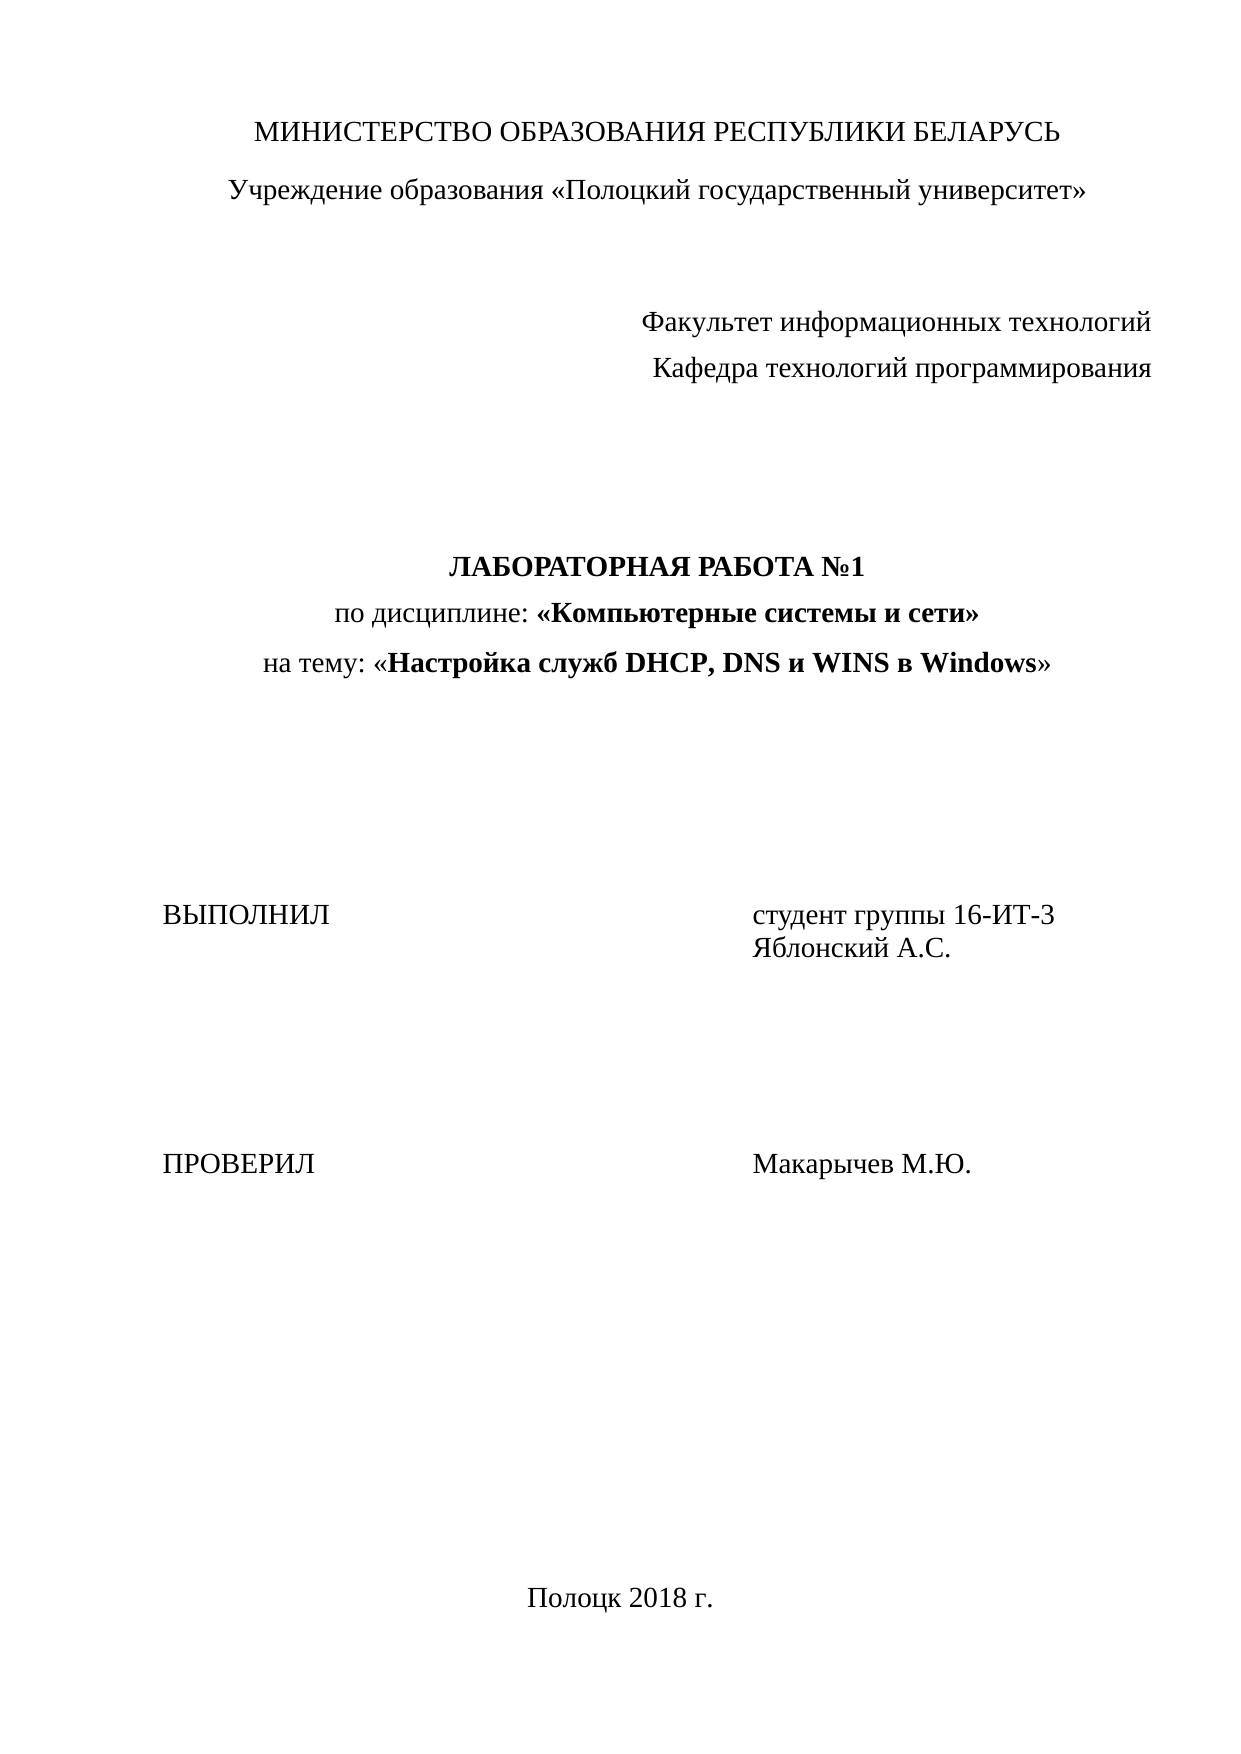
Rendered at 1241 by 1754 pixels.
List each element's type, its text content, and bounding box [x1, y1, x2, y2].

text по дисциплине: «Компьютерные системы и сети» [89, 595, 1152, 629]
text на тему: «Настройка служб DHCP, DNS и WINS в Windows» [89, 645, 1152, 679]
text Учреждение образования «Полоцкий государственный университет» [89, 172, 1152, 206]
text МИНИСТЕРСТВО ОБРАЗОВАНИЯ РЕСПУБЛИКИ БЕЛАРУСЬ [89, 114, 1152, 147]
text Факультет информационных технологий [118, 304, 1152, 338]
text Кафедра технологий программирования [89, 350, 1152, 384]
text Полоцк 2018 г. [89, 1580, 1152, 1613]
text ЛАБОРАТОРНАЯ РАБОТА №1 [89, 549, 1152, 583]
text Яблонский А.С. [118, 931, 1152, 964]
text ПРОВЕРИЛ Макарычев М.Ю. [89, 1146, 1152, 1179]
text ВЫПОЛНИЛ студент группы 16-ИТ-3 [89, 897, 1152, 931]
